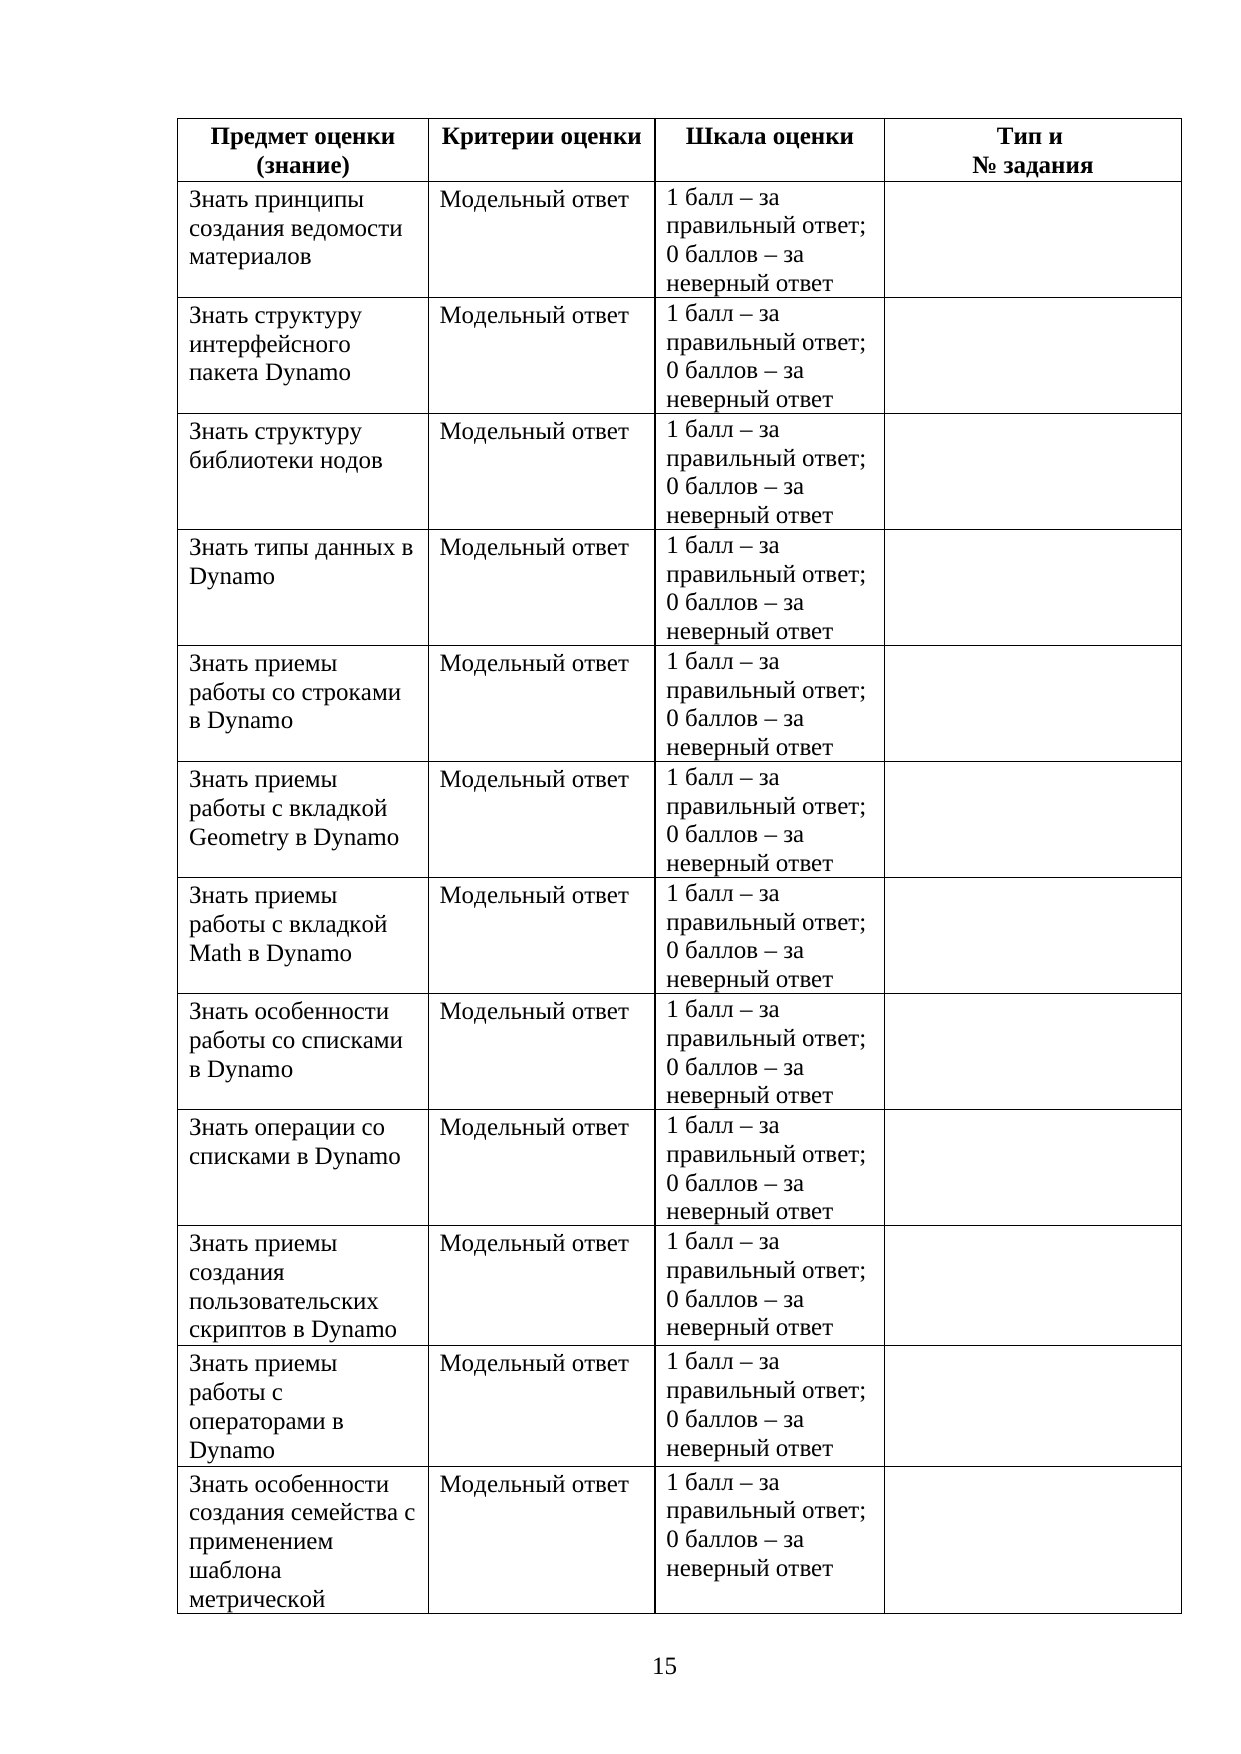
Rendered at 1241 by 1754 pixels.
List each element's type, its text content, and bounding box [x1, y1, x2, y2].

table_cell [885, 994, 1181, 1109]
table_cell 1 балл – за правильный ответ; 0 баллов – за неверный ответ [656, 414, 884, 529]
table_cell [178, 1467, 428, 1612]
table_cell Знать приемы работы с вкладкой Geometry в Dynamo [178, 762, 428, 877]
table_header Шкала оценки [656, 119, 884, 181]
table_cell [885, 1346, 1181, 1466]
table_cell 1 балл – за правильный ответ; 0 баллов – за неверный ответ [656, 1226, 884, 1345]
table_cell Модельный ответ [429, 1467, 654, 1612]
table_cell 1 балл – за правильный ответ; 0 баллов – за неверный ответ [656, 878, 884, 993]
table_cell 1 балл – за правильный ответ; 0 баллов – за неверный ответ [656, 646, 884, 761]
table_cell Знать типы данных в Dynamo [178, 530, 428, 645]
table_cell Знать структуру интерфейсного пакета Dynamo [178, 298, 428, 413]
table_cell Знать принципы создания ведомости материалов [178, 182, 428, 297]
table_cell Знать приемы работы с вкладкой Math в Dynamo [178, 878, 428, 993]
table_cell Знать особенности работы со списками в Dynamo [178, 994, 428, 1109]
table_cell Модельный ответ [429, 762, 654, 877]
table_cell 1 балл – за правильный ответ; 0 баллов – за неверный ответ [656, 1110, 884, 1225]
table_cell 1 балл – за правильный ответ; 0 баллов – за неверный ответ [656, 762, 884, 877]
table_cell 1 балл – за правильный ответ; 0 баллов – за неверный ответ [656, 1346, 884, 1466]
table_cell [885, 298, 1181, 413]
table_cell Знать операции со списками в Dynamo [178, 1110, 428, 1225]
table_cell [885, 1110, 1181, 1225]
table_cell Модельный ответ [429, 1226, 654, 1345]
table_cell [656, 1467, 884, 1612]
table_cell [885, 1467, 1181, 1612]
table_cell 1 балл – за правильный ответ; 0 баллов – за неверный ответ [656, 298, 884, 413]
table_cell Модельный ответ [429, 646, 654, 761]
table_cell Знать приемы создания пользовательских скриптов в Dynamo [178, 1226, 428, 1345]
table_cell Модельный ответ [429, 994, 654, 1109]
table_cell Модельный ответ [429, 530, 654, 645]
table_cell [885, 530, 1181, 645]
table_cell [885, 762, 1181, 877]
table_cell 1 балл – за правильный ответ; 0 баллов – за неверный ответ [656, 994, 884, 1109]
table_cell Знать приемы работы с операторами в Dynamo [178, 1346, 428, 1466]
table_cell Знать структуру библиотеки нодов [178, 414, 428, 529]
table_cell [656, 182, 884, 297]
table_cell Модельный ответ [429, 298, 654, 413]
table_cell [885, 646, 1181, 761]
table_header Тип и № задания [885, 119, 1181, 181]
table_cell Модельный ответ [429, 182, 654, 297]
table_cell Модельный ответ [429, 878, 654, 993]
table_cell [885, 878, 1181, 993]
table_cell [885, 414, 1181, 529]
table_cell [885, 1226, 1181, 1345]
table_header Критерии оценки [429, 119, 654, 181]
table_cell [885, 182, 1181, 297]
table_cell Модельный ответ [429, 1110, 654, 1225]
table_header Предмет оценки (знание) [178, 119, 428, 181]
table_cell Модельный ответ [429, 414, 654, 529]
table_cell Знать приемы работы со строками в Dynamo [178, 646, 428, 761]
table_cell 1 балл – за правильный ответ; 0 баллов – за неверный ответ [656, 530, 884, 645]
table_cell Модельный ответ [429, 1346, 654, 1466]
